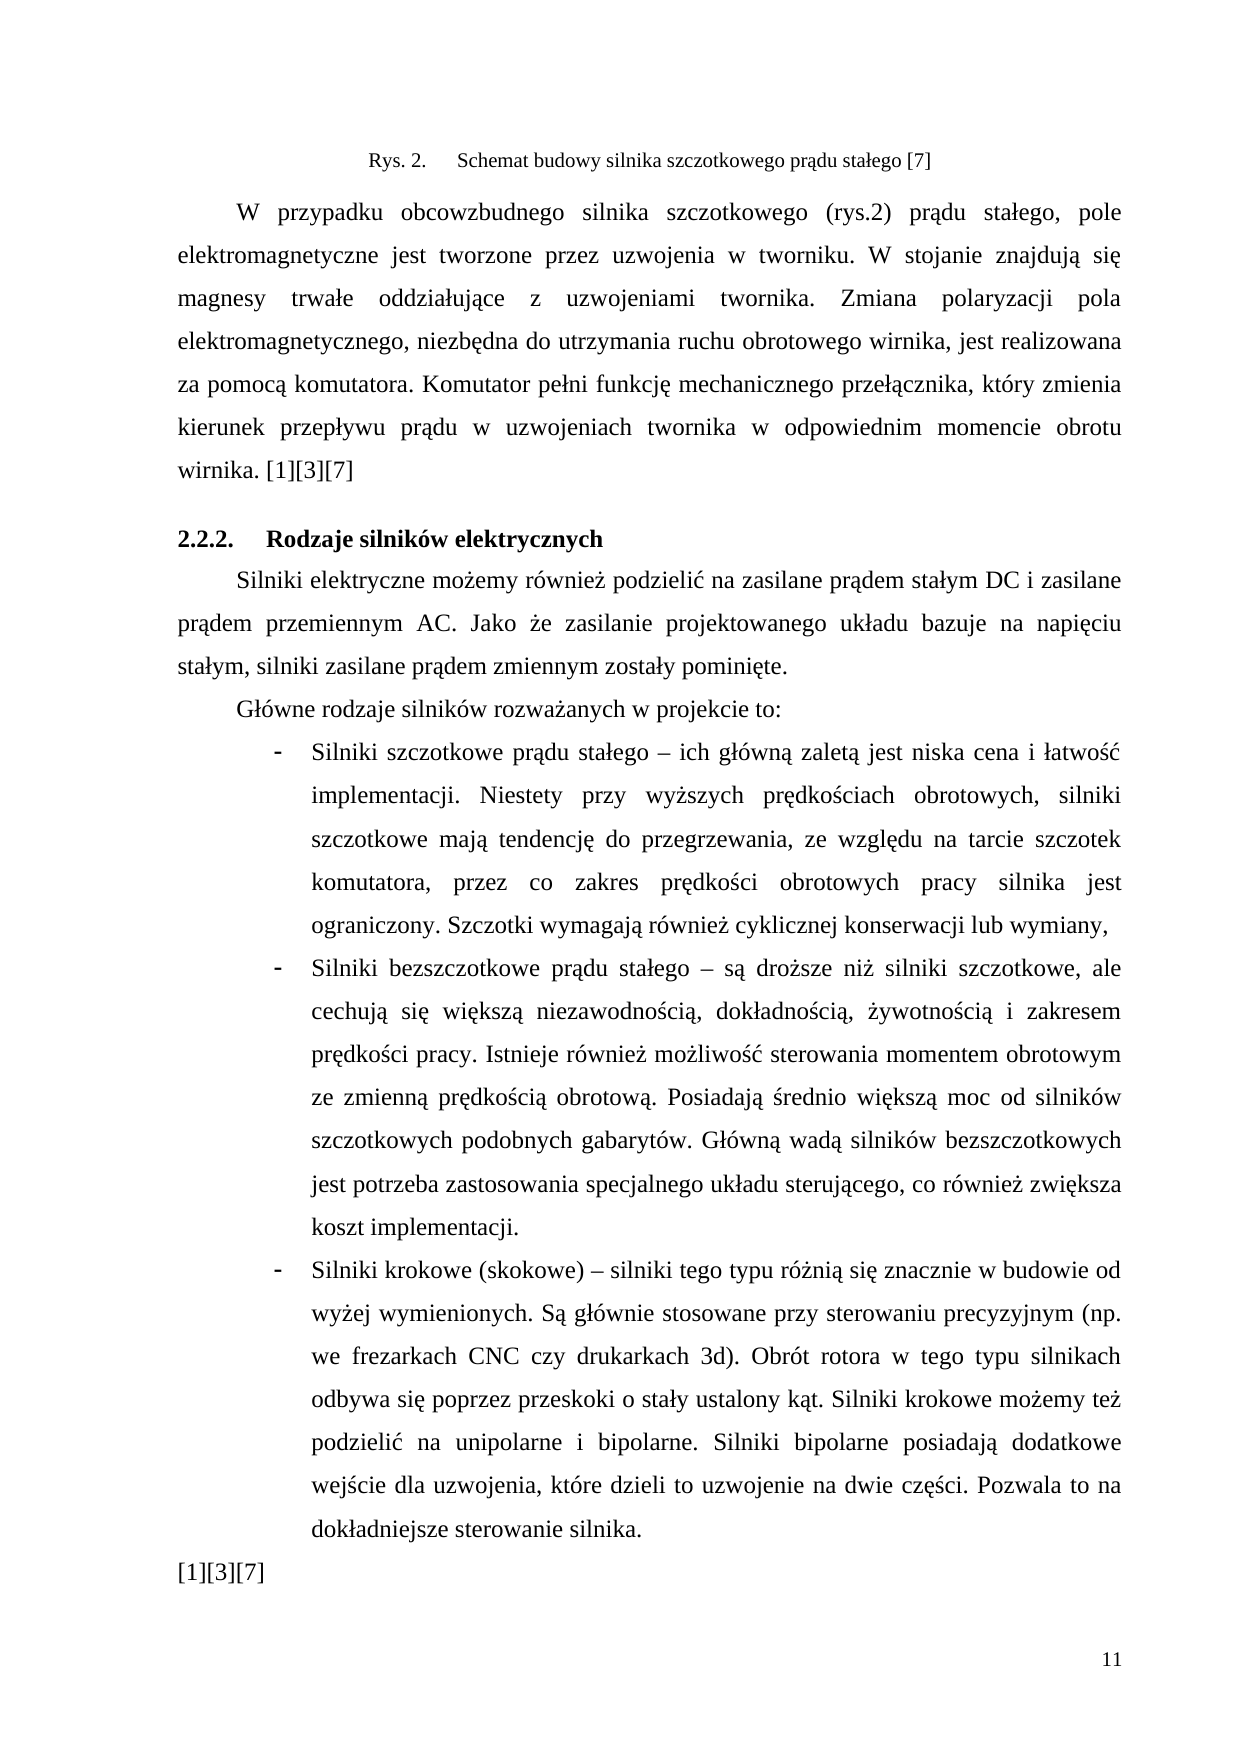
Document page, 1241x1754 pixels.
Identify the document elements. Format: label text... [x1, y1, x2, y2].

list Silniki krokowe (skokowe) – silniki tego typu różnią się znacznie w budowie od wyżej wymienionych. Są głównie stosowane przy sterowaniu precyzyjnym (np. we frezarkach CNC czy drukarkach 3d). Obrót rotora w tego typu silnikach odbywa się poprzez przeskoki o stały ustalony kąt. Silniki krokowe możemy też podzielić na unipolarne i bipolarne. Silniki bipolarne posiadają dodatkowe wejście dla uzwojenia, które dzieli to uzwojenie na dwie części. Pozwala to na dokładniejsze sterowanie silnika. [274, 1255, 1122, 1542]
text Rodzaje silników elektrycznych [177, 524, 1122, 552]
text Główne rodzaje silników rozważanych w projekcie to: [177, 694, 1122, 723]
list Silniki bezszczotkowe prądu stałego – są droższe niż silniki szczotkowe, ale cechują się większą niezawodnością, dokładnością, żywotnością i zakresem prędkości pracy. Istnieje również możliwość sterowania momentem obrotowym ze zmienną prędkością obrotową. Posiadają średnio większą moc od silników szczotkowych podobnych gabarytów. Główną wadą silników bezszczotkowych jest potrzeba zastosowania specjalnego układu sterującego, co również zwiększa koszt implementacji. [274, 953, 1122, 1241]
text Silniki elektryczne możemy również podzielić na zasilane prądem stałym DC i zasilane prądem przemiennym AC. Jako że zasilanie projektowanego układu bazuje na napięciu stałym, silniki zasilane prądem zmiennym zostały pominięte. [177, 565, 1122, 680]
text [1][3][7] [177, 1557, 1122, 1586]
text W przypadku obcowzbudnego silnika szczotkowego (rys.2) prądu stałego, pole elektromagnetyczne jest tworzone przez uzwojenia w tworniku. W stojanie znajdują się magnesy trwałe oddziałujące z uzwojeniami twornika. Zmiana polaryzacji pola elektromagnetycznego, niezbędna do utrzymania ruchu obrotowego wirnika, jest realizowana za pomocą komutatora. Komutator pełni funkcję mechanicznego przełącznika, który zmienia kierunek przepływu prądu w uzwojeniach twornika w odpowiednim momencie obrotu wirnika. [1][3][7] [177, 197, 1122, 484]
text Schemat budowy silnika szczotkowego prądu stałego [7] [177, 148, 1122, 172]
list Silniki szczotkowe prądu stałego – ich główną zaletą jest niska cena i łatwość implementacji. Niestety przy wyższych prędkościach obrotowych, silniki szczotkowe mają tendencję do przegrzewania, ze względu na tarcie szczotek komutatora, przez co zakres prędkości obrotowych pracy silnika jest ograniczony. Szczotki wymagają również cyklicznej konserwacji lub wymiany, [274, 737, 1122, 939]
